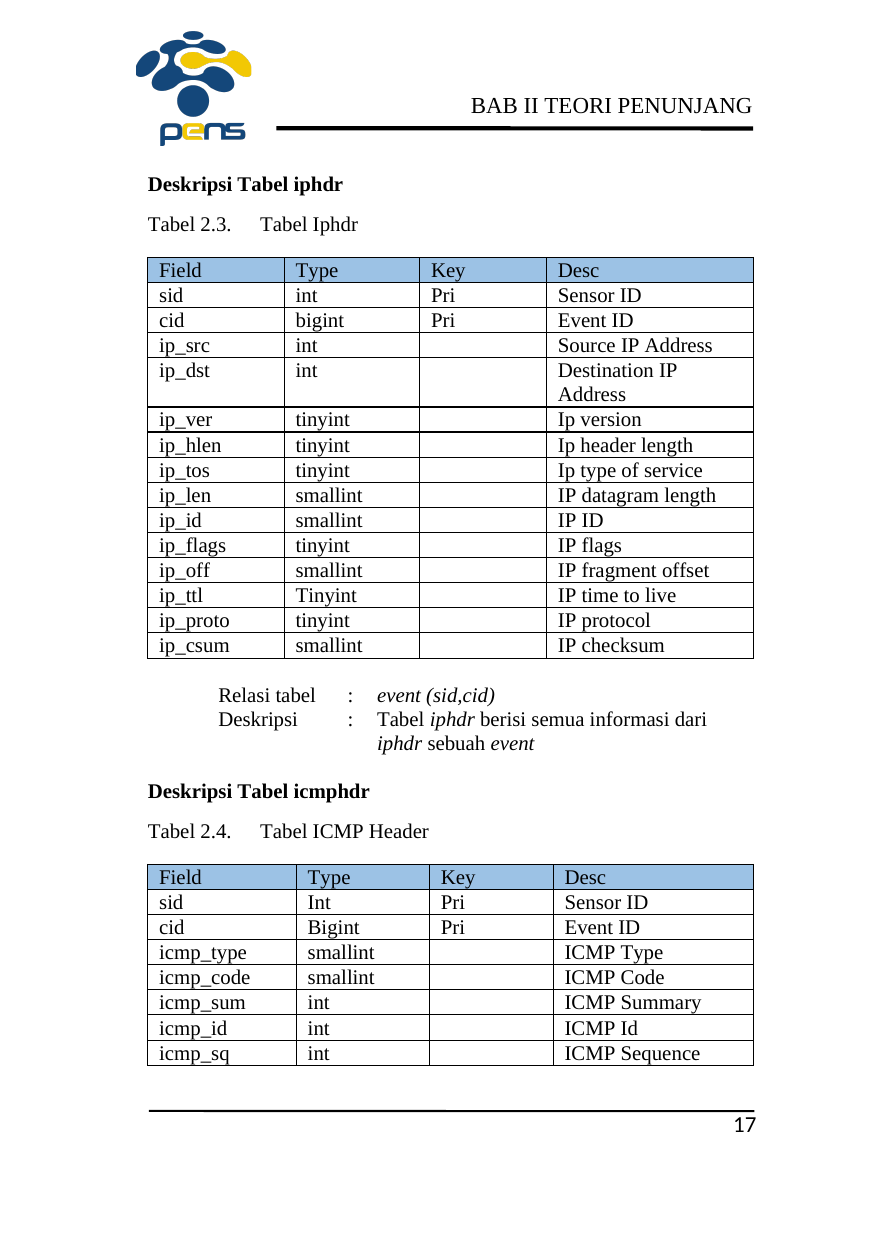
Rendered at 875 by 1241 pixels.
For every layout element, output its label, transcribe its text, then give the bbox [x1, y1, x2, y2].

table_cell Sensor ID [554, 890, 753, 914]
table_cell [420, 558, 546, 582]
table_header Desc [554, 865, 753, 889]
table_cell ip_ttl [148, 583, 284, 607]
table_cell Pri [420, 283, 546, 307]
text Deskripsi Tabel icmphdr [148, 779, 756, 803]
table_cell [420, 458, 546, 482]
picture [136, 31, 252, 146]
table_cell [420, 583, 546, 607]
table_header event (sid,cid) [366, 683, 749, 707]
table_cell ip_id [148, 508, 284, 532]
table_cell ip_tos [148, 458, 284, 482]
table_header Field [148, 258, 284, 282]
table_header Type [285, 258, 419, 282]
table_cell ip_flags [148, 533, 284, 557]
table_cell ip_ver [148, 408, 284, 431]
table_cell Int [297, 890, 429, 914]
table_cell ip_dst [148, 358, 284, 406]
table_cell icmp_sq [148, 1041, 296, 1064]
table_cell tinyint [285, 458, 419, 482]
table_cell [420, 333, 546, 357]
table_cell Sensor ID [547, 283, 753, 307]
table_cell Pri [430, 890, 553, 914]
table_cell Ip version [547, 408, 753, 431]
table_cell [430, 940, 553, 964]
table_cell tinyint [285, 533, 419, 557]
table_cell tinyint [285, 608, 419, 632]
table_cell [420, 358, 546, 406]
table_cell sid [148, 890, 296, 914]
table_cell IP checksum [547, 633, 753, 657]
table_cell ip_hlen [148, 433, 284, 457]
table_cell IP ID [547, 508, 753, 532]
table_cell ICMP Summary [554, 990, 753, 1014]
text Tabel ICMP Header [148, 819, 756, 843]
table_cell ip_proto [148, 608, 284, 632]
table_cell tinyint [285, 433, 419, 457]
table_cell cid [148, 915, 296, 939]
table_cell [430, 1041, 553, 1064]
table_cell int [285, 283, 419, 307]
table_cell IP time to live [547, 583, 753, 607]
table_header Type [297, 865, 429, 889]
table_cell icmp_id [148, 1015, 296, 1039]
table_header Field [148, 865, 296, 889]
text Deskripsi Tabel iphdr [148, 172, 756, 196]
table_cell int [297, 990, 429, 1014]
table_cell smallint [285, 558, 419, 582]
table_cell [420, 608, 546, 632]
table_cell Tabel iphdr berisi semua informasi dari iphdr sebuah event [366, 707, 749, 755]
table_cell Deskripsi [207, 707, 336, 755]
table_cell IP flags [547, 533, 753, 557]
table_cell Bigint [297, 915, 429, 939]
table_header Desc [547, 258, 753, 282]
table_cell [420, 483, 546, 507]
table_cell IP fragment offset [547, 558, 753, 582]
table_cell sid [148, 283, 284, 307]
table_cell Ip type of service [547, 458, 753, 482]
table_cell int [285, 358, 419, 406]
table_cell int [297, 1015, 429, 1039]
table_cell [420, 508, 546, 532]
table_cell smallint [285, 508, 419, 532]
table_cell int [297, 1041, 429, 1064]
table_cell smallint [285, 633, 419, 657]
table_cell IP protocol [547, 608, 753, 632]
table_cell ip_off [148, 558, 284, 582]
text Tabel Iphdr [148, 212, 756, 236]
table_header Relasi tabel [207, 683, 336, 707]
table_cell ip_src [148, 333, 284, 357]
table_cell ICMP Code [554, 965, 753, 989]
table_header Key [420, 258, 546, 282]
table_cell icmp_code [148, 965, 296, 989]
table_cell bigint [285, 308, 419, 332]
table_cell smallint [285, 483, 419, 507]
table_cell : [336, 707, 366, 755]
table_header : [336, 683, 366, 707]
table_cell [420, 633, 546, 657]
table_cell Event ID [554, 915, 753, 939]
table_cell ICMP Sequence [554, 1041, 753, 1064]
table_cell icmp_sum [148, 990, 296, 1014]
table_cell ICMP Id [554, 1015, 753, 1039]
table_cell Event ID [547, 308, 753, 332]
table_cell [420, 408, 546, 431]
table_cell [430, 990, 553, 1014]
table_cell ip_csum [148, 633, 284, 657]
table_cell Tinyint [285, 583, 419, 607]
table_cell smallint [297, 940, 429, 964]
table_cell [430, 1015, 553, 1039]
table_cell [420, 533, 546, 557]
table_cell Destination IP Address [547, 358, 753, 406]
table_cell ip_len [148, 483, 284, 507]
table_cell [420, 433, 546, 457]
table_cell Ip header length [547, 433, 753, 457]
table_cell [430, 965, 553, 989]
table_cell int [285, 333, 419, 357]
table_cell tinyint [285, 408, 419, 431]
table_cell IP datagram length [547, 483, 753, 507]
table_cell ICMP Type [554, 940, 753, 964]
table_cell smallint [297, 965, 429, 989]
table_cell Pri [430, 915, 553, 939]
table_cell Pri [420, 308, 546, 332]
table_cell cid [148, 308, 284, 332]
table_cell icmp_type [148, 940, 296, 964]
table_header Key [430, 865, 553, 889]
table_cell Source IP Address [547, 333, 753, 357]
